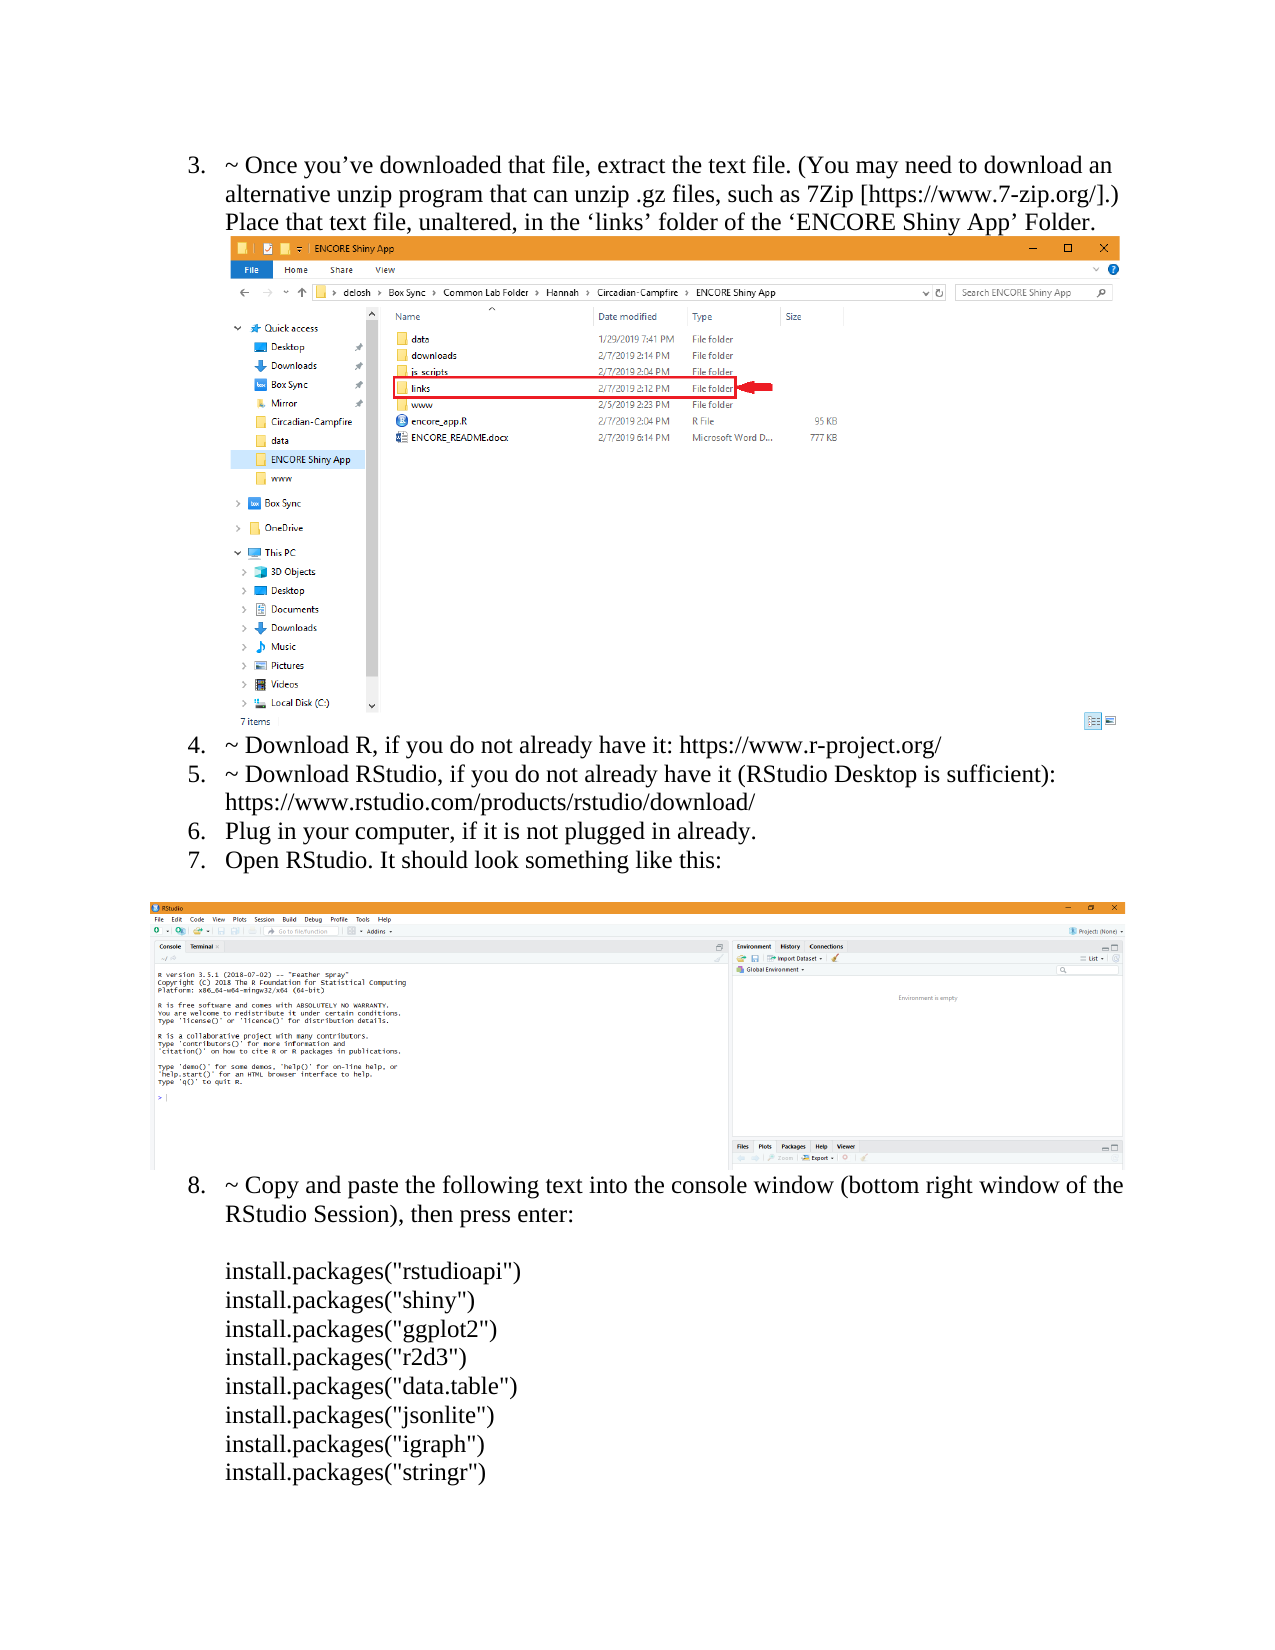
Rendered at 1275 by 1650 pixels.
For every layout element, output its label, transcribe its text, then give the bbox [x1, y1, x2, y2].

list install.packages("igraph") [225, 1429, 1125, 1457]
picture [230, 236, 1120, 730]
list Open RStudio. It should look something like this: [187, 845, 1125, 874]
list install.packages("r2d3") [225, 1342, 1125, 1371]
list install.packages("data.table") [225, 1371, 1125, 1400]
list ~ Download RStudio, if you do not already have it (RStudio Desktop is sufficient): https://www.rstudio.com/products/rstudio/download/ [187, 759, 1125, 816]
list install.packages("jsonlite") [225, 1400, 1125, 1429]
list ~ Copy and paste the following text into the console window (bottom right window of the RStudio Session), then press enter: [187, 1170, 1125, 1227]
list ~ Once you’ve downloaded that file, extract the text file. (You may need to download an alternative unzip program that can unzip .gz files, such as 7Zip [https://www.7-zip.org/].) Place that text file, unaltered, in the ‘links’ folder of the ‘ENCORE Shiny App’ Folder. [187, 150, 1125, 236]
picture [150, 902, 1125, 1170]
list Plug in your computer, if it is not plugged in already. [187, 816, 1125, 845]
list install.packages("rstudioapi") [225, 1256, 1125, 1285]
list ~ Download R, if you do not already have it: https://www.r-project.org/ [187, 730, 1125, 759]
list install.packages("ggplot2") [225, 1314, 1125, 1342]
list install.packages("shiny") [225, 1285, 1125, 1314]
list install.packages("stringr") [225, 1457, 1125, 1486]
